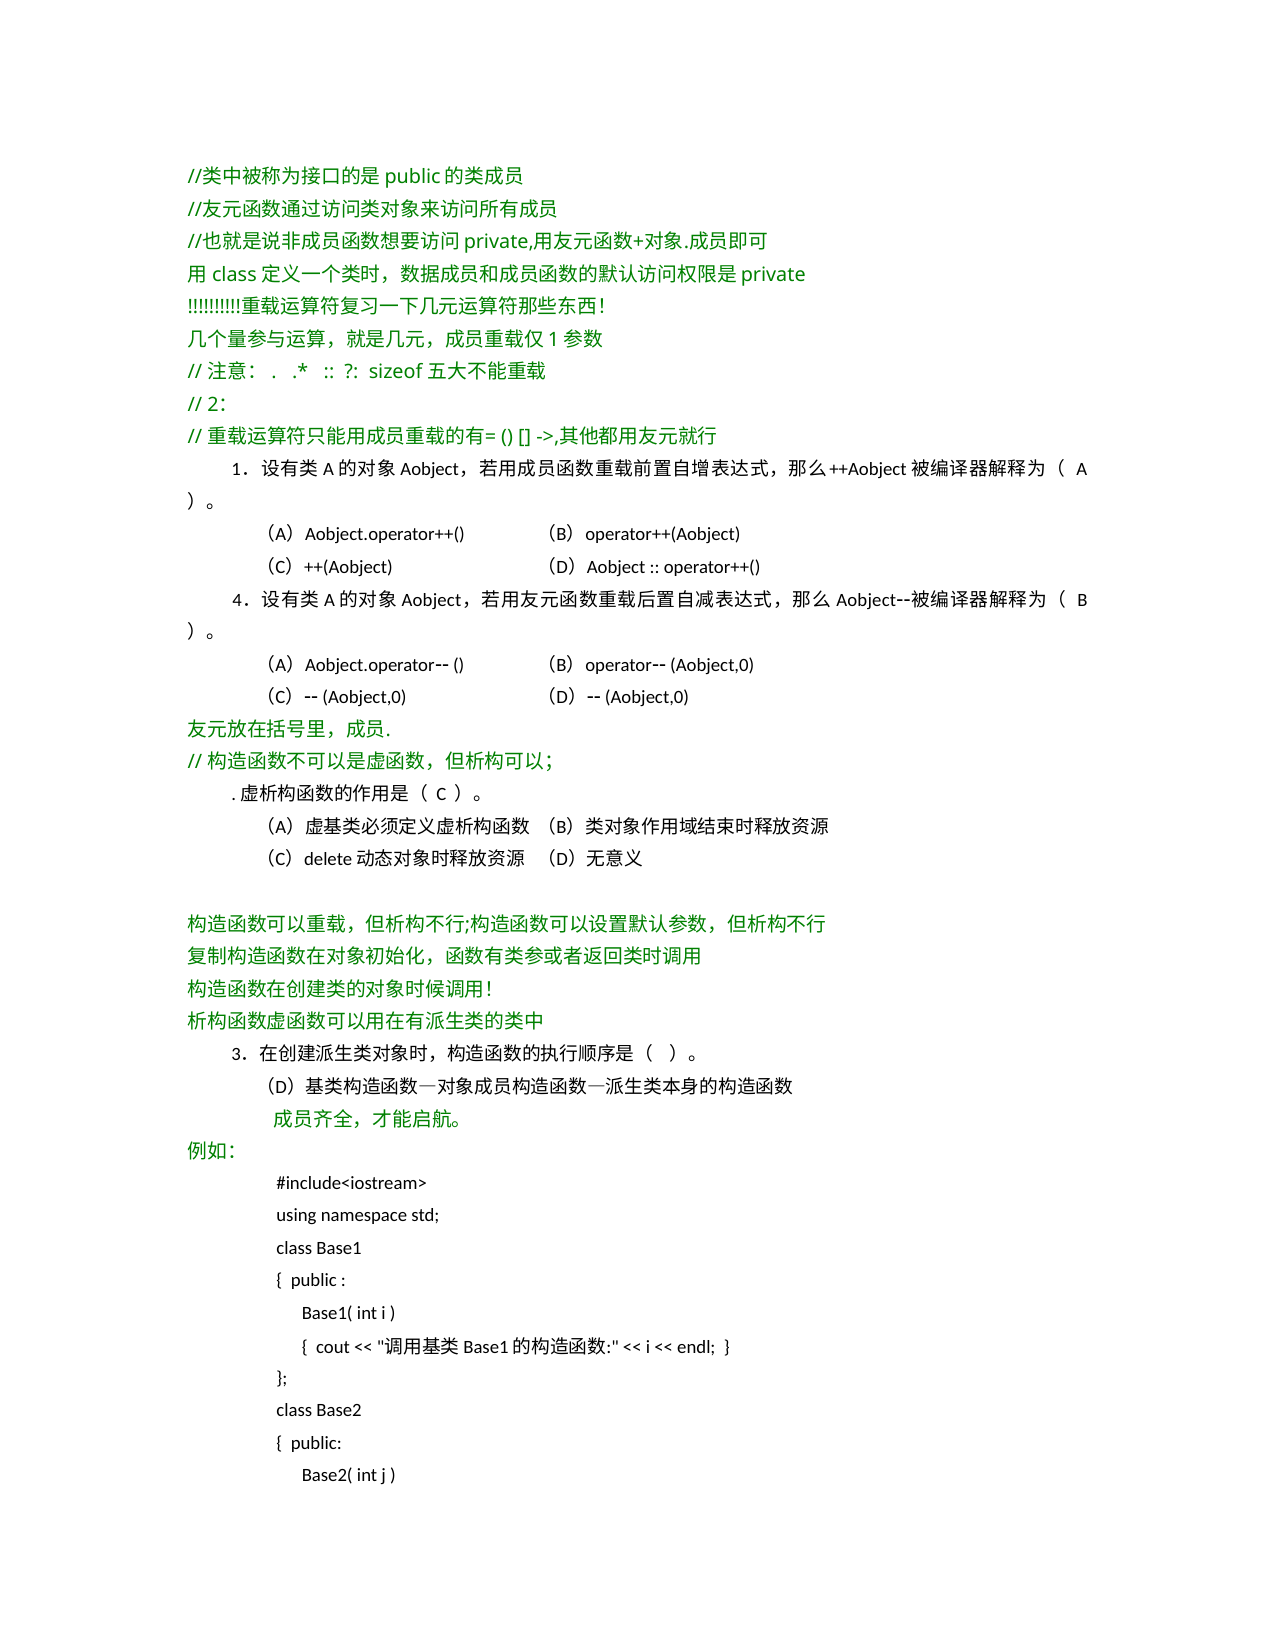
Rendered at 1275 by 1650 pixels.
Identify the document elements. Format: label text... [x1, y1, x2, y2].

text { public : [187, 1264, 1087, 1296]
text //类中被称为接口的是public的类成员 [187, 159, 1087, 191]
text 成员齐全，才能启航。 [187, 1101, 1087, 1134]
text class Base2 [187, 1394, 1087, 1426]
text 复制构造函数在对象初始化，函数有类参或者返回类时调用 [187, 939, 1087, 971]
text //友元函数通过访问类对象来访问所有成员 [187, 191, 1087, 224]
text 3．在创建派生类对象时，构造函数的执行顺序是（ ）。 [187, 1036, 1087, 1069]
text . 虚析构函数的作用是（ C ）。 [187, 776, 1087, 809]
text 析构函数虚函数可以用在有派生类的类中 [187, 1004, 1087, 1036]
text // 2： [187, 386, 1087, 419]
text Base1( int i ) [187, 1296, 1087, 1329]
text （C）-- (Aobject,0) （D）-- (Aobject,0) [187, 679, 1087, 711]
text //也就是说非成员函数想要访问private,用友元函数+对象.成员即可 [187, 224, 1087, 256]
text // 注意： . .* :: ?: sizeof 五大不能重载 [187, 354, 1087, 386]
text Base2( int j ) [187, 1459, 1087, 1491]
text 几个量参与运算，就是几元，成员重载仅1参数 [187, 321, 1087, 354]
text （A）Aobject.operator-- () （B）operator-- (Aobject,0) [187, 646, 1087, 679]
text !!!!!!!!!!重载运算符复习一下几元运算符那些东西！ [187, 289, 1087, 321]
text }; [187, 1361, 1087, 1394]
text // 构造函数不可以是虚函数，但析构可以； [187, 744, 1087, 776]
text （C）++(Aobject) （D）Aobject :: operator++() [187, 549, 1087, 581]
text 4．设有类A的对象Aobject，若用友元函数重载后置自减表达式，那么Aobject--被编译器解释为（ B ）。 [187, 581, 1087, 646]
text 例如： [187, 1134, 1087, 1166]
text 用 class 定义一个类时，数据成员和成员函数的默认访问权限是private [187, 256, 1087, 289]
text 构造函数可以重载，但析构不行;构造函数可以设置默认参数，但析构不行 [187, 906, 1087, 939]
text （D）基类构造函数—对象成员构造函数—派生类本身的构造函数 [187, 1069, 1087, 1101]
text 构造函数在创建类的对象时候调用！ [187, 971, 1087, 1004]
text （A）Aobject.operator++() （B）operator++(Aobject) [187, 516, 1087, 549]
text 1．设有类A的对象Aobject，若用成员函数重载前置自增表达式，那么++Aobject被编译器解释为（ A ）。 [187, 451, 1087, 516]
text 友元放在括号里，成员. [187, 711, 1087, 744]
text using namespace std; [187, 1199, 1087, 1231]
text #include<iostream> [187, 1166, 1087, 1199]
text // 重载运算符只能用成员重载的有= () [] ->,其他都用友元就行 [187, 419, 1087, 451]
text （A）虚基类必须定义虚析构函数 （B）类对象作用域结束时释放资源 [187, 809, 1087, 841]
text （C）delete动态对象时释放资源 （D）无意义 [187, 841, 1087, 874]
text { cout << "调用基类Base1的构造函数:" << i << endl; } [187, 1329, 1087, 1361]
text { public: [187, 1426, 1087, 1459]
text class Base1 [187, 1231, 1087, 1264]
